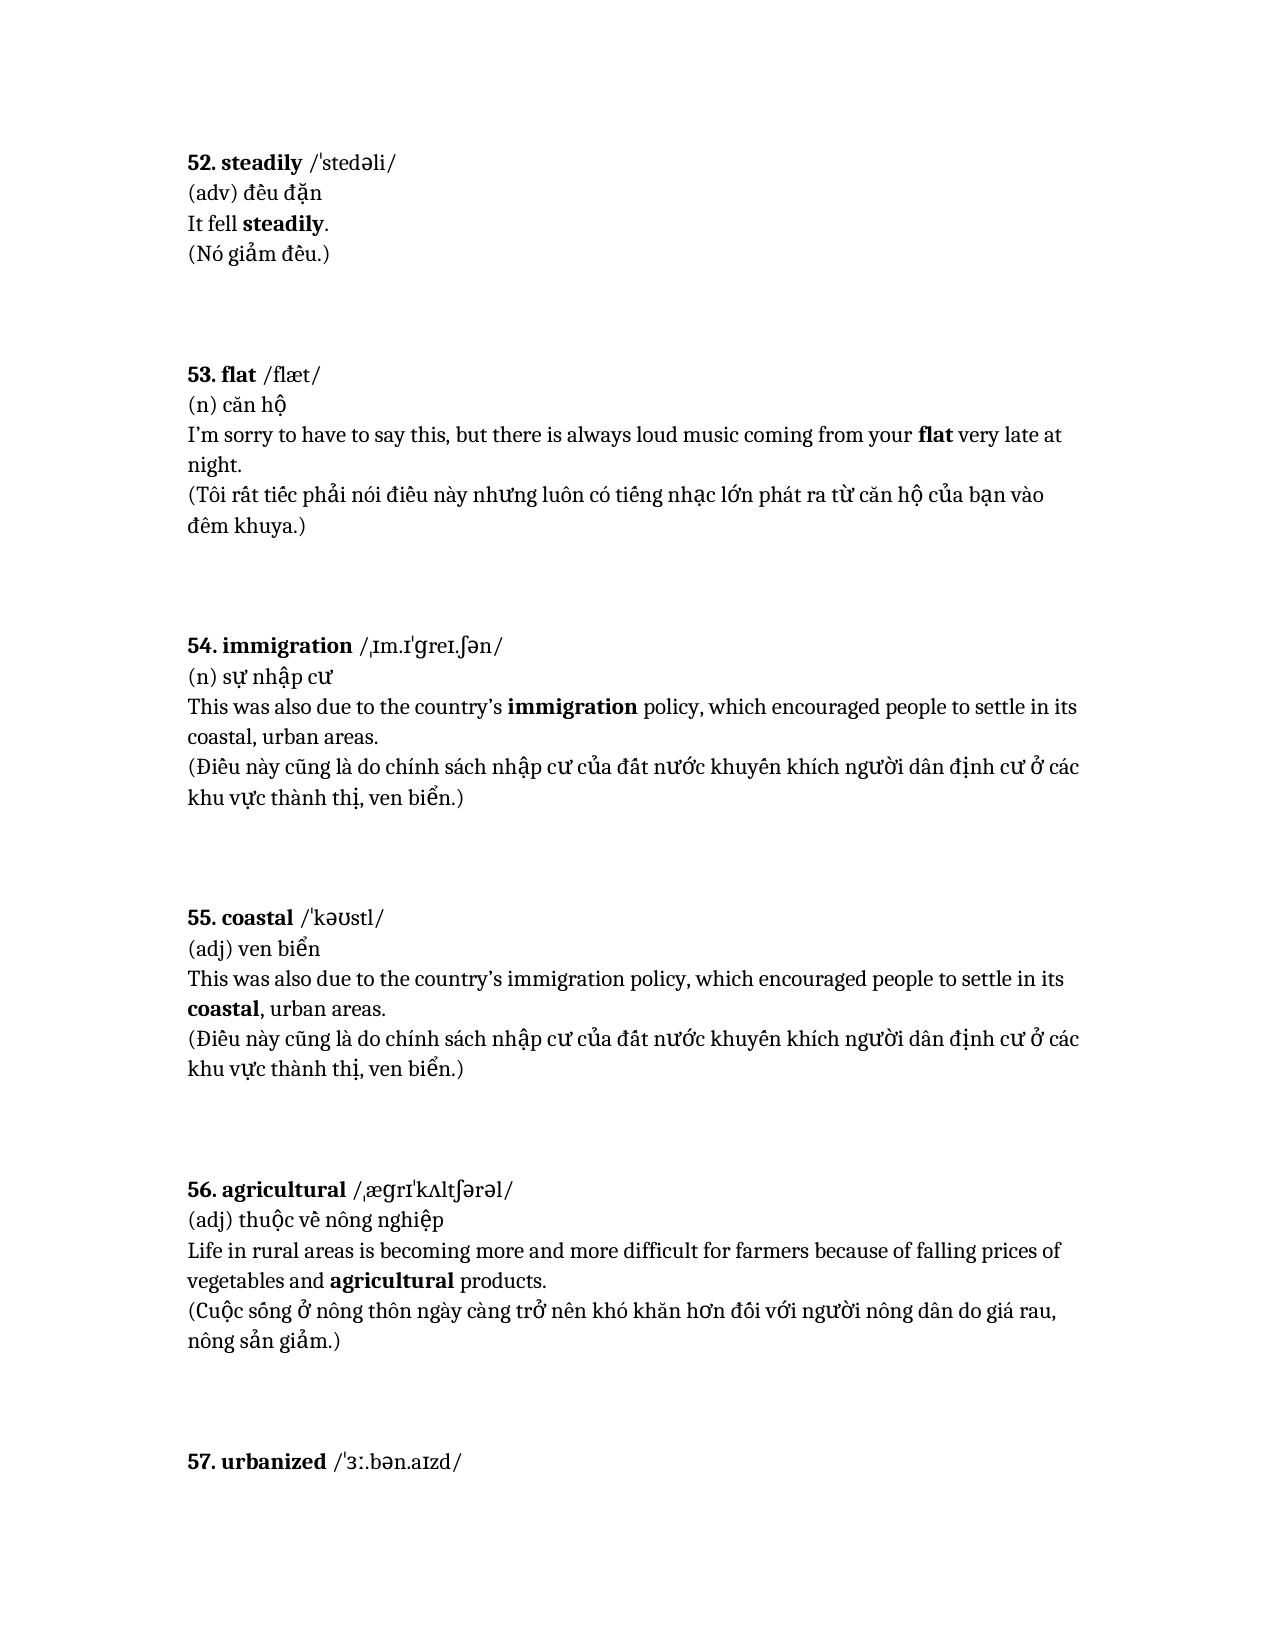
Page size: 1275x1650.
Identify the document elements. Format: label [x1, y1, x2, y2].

text [187, 150, 1087, 1475]
